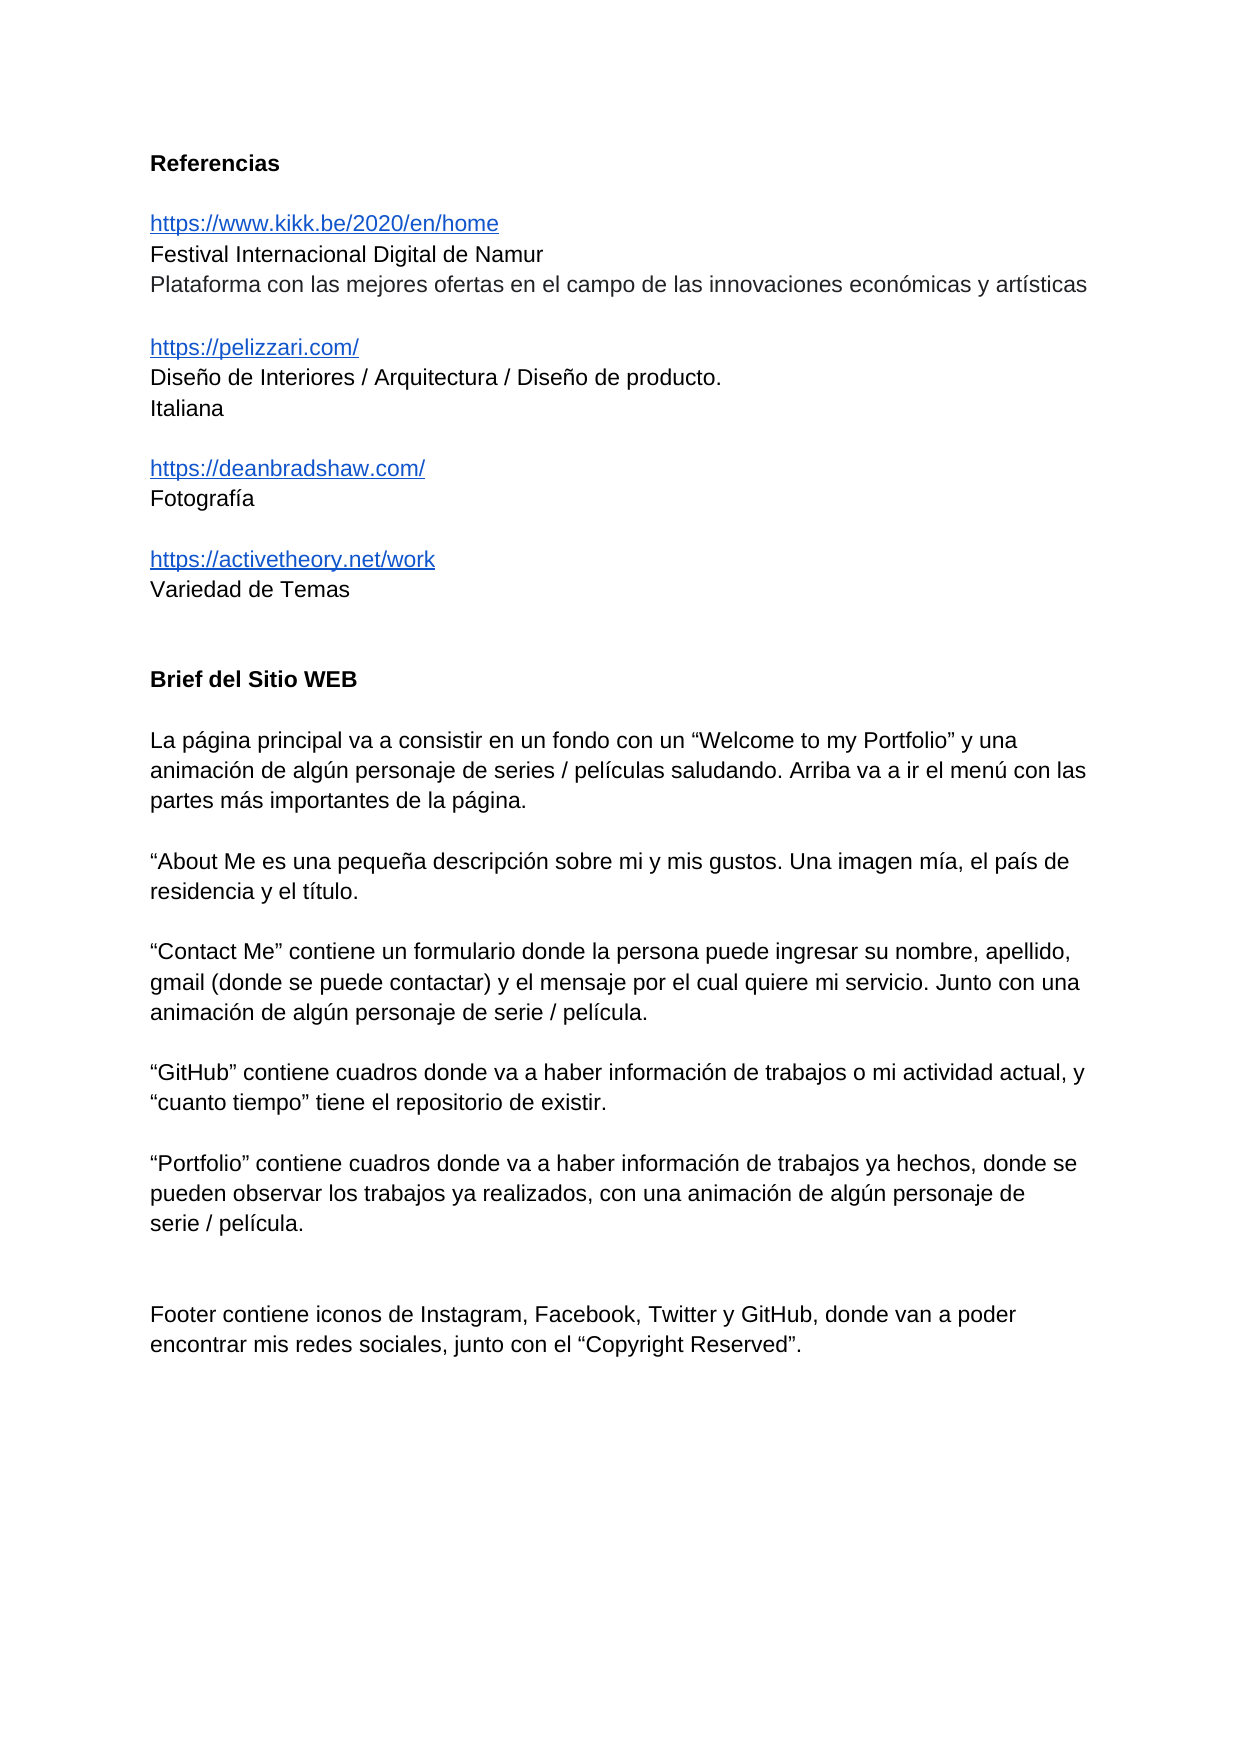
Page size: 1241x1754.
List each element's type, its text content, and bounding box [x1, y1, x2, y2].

text Diseño de Interiores / Arquitectura / Diseño de producto. [150, 364, 1090, 391]
text “GitHub” contiene cuadros donde va a haber información de trabajos o mi actividad actual, y “cuanto tiempo” tiene el repositorio de existir. [150, 1059, 1090, 1116]
text “Portfolio” contiene cuadros donde va a haber información de trabajos ya hechos, donde se pueden observar los trabajos ya realizados, con una animación de algún personaje de serie / película. [150, 1150, 1090, 1236]
text https://www.kikk.be/2020/en/home [150, 210, 1090, 237]
text Brief del Sitio WEB [150, 666, 1090, 693]
text Fotografía [150, 485, 1090, 511]
text https://pelizzari.com/ [150, 334, 1090, 360]
text Italiana [150, 394, 1090, 421]
text Footer contiene iconos de Instagram, Facebook, Twitter y GitHub, donde van a poder encontrar mis redes sociales, junto con el “Copyright Reserved”. [150, 1301, 1090, 1357]
text “Contact Me” contiene un formulario donde la persona puede ingresar su nombre, apellido, gmail (donde se puede contactar) y el mensaje por el cual quiere mi servicio. Junto con una animación de algún personaje de serie / película. [150, 938, 1090, 1025]
text La página principal va a consistir en un fondo con un “Welcome to my Portfolio” y una animación de algún personaje de series / películas saludando. Arriba va a ir el menú con las partes más importantes de la página. [150, 727, 1090, 844]
text https://deanbradshaw.com/ [150, 455, 1090, 481]
text Festival Internacional Digital de Namur [150, 241, 1090, 267]
text https://activetheory.net/work [150, 546, 1090, 572]
text Referencias [150, 150, 1090, 176]
text “About Me es una pequeña descripción sobre mi y mis gustos. Una imagen mía, el país de residencia y el título. [150, 848, 1090, 904]
text Variedad de Temas [150, 576, 1090, 602]
